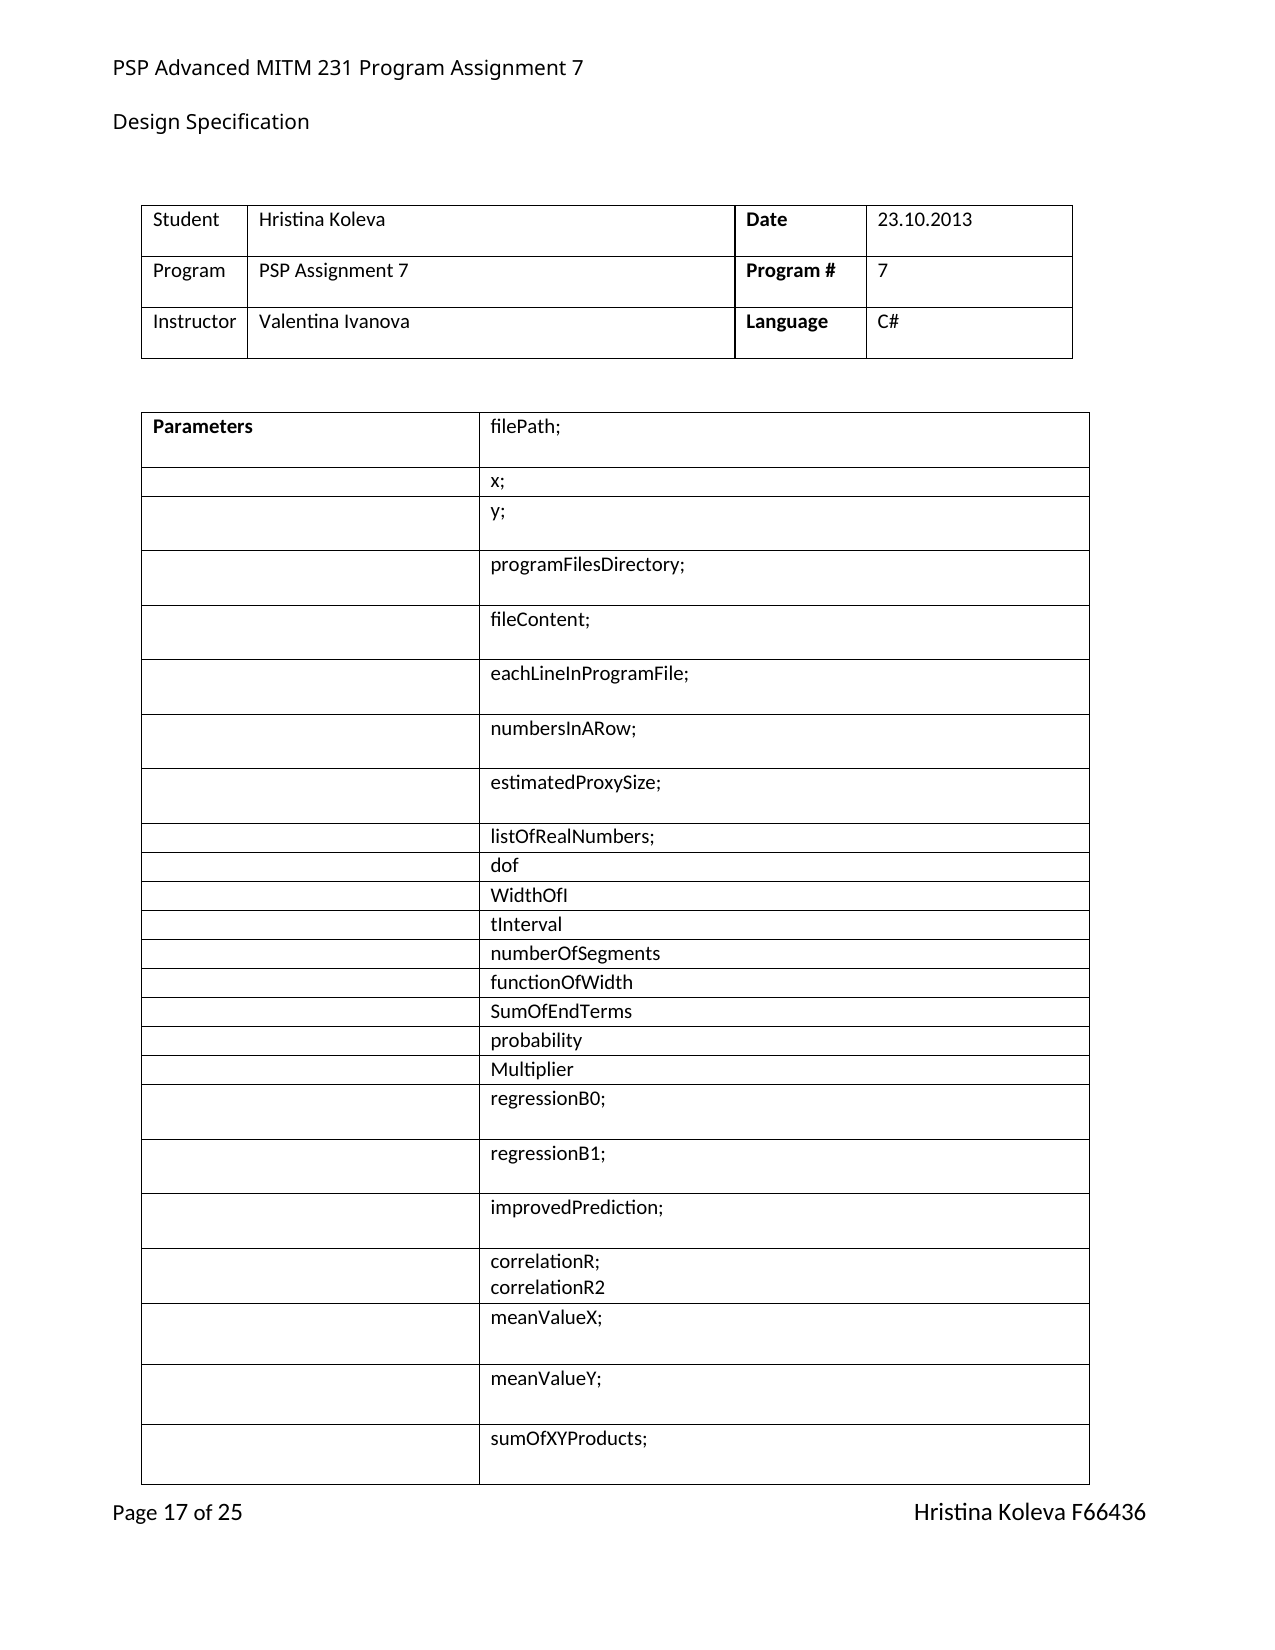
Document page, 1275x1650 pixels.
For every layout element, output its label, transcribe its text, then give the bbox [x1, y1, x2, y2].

table_header filePath; [480, 413, 1089, 467]
table_cell [142, 969, 479, 997]
table_cell y; [480, 497, 1089, 550]
table_cell [142, 853, 479, 881]
table_cell [142, 1056, 479, 1084]
table_cell numbersInARow; [480, 715, 1089, 768]
table_cell Program [142, 257, 247, 307]
table_cell [142, 940, 479, 968]
table_cell PSP Assignment 7 [248, 257, 734, 307]
table_cell WidthOfI [480, 882, 1089, 910]
table_cell [142, 715, 479, 768]
table_cell SumOfEndTerms [480, 998, 1089, 1026]
table_cell Language [736, 308, 866, 358]
table_header Parameters [142, 413, 479, 467]
table_cell numberOfSegments [480, 940, 1089, 968]
table_cell [142, 497, 479, 550]
table_cell [142, 1140, 479, 1193]
table_cell [142, 1425, 479, 1483]
table_cell [142, 911, 479, 939]
table_cell fileContent; [480, 606, 1089, 659]
table_cell [142, 882, 479, 910]
table_cell [142, 998, 479, 1026]
table_cell regressionB0; [480, 1085, 1089, 1139]
table_header 23.10.2013 [867, 206, 1072, 256]
table_header Student [142, 206, 247, 256]
table_cell listOfRealNumbers; [480, 824, 1089, 852]
table_cell meanValueY; [480, 1365, 1089, 1424]
table_cell C# [867, 308, 1072, 358]
table_cell [142, 824, 479, 852]
table_cell meanValueX; [480, 1304, 1089, 1364]
table_cell correlationR; correlationR2 [480, 1249, 1089, 1303]
table_cell [142, 1085, 479, 1139]
table_cell x; [480, 468, 1089, 496]
table_cell estimatedProxySize; [480, 769, 1089, 823]
table_cell Program # [736, 257, 866, 307]
table_cell [142, 660, 479, 714]
table_cell sumOfXYProducts; [480, 1425, 1089, 1483]
table_cell Instructor [142, 308, 247, 358]
table_cell programFilesDirectory; [480, 551, 1089, 605]
table_cell [142, 1194, 479, 1248]
table_cell tInterval [480, 911, 1089, 939]
table_cell [142, 606, 479, 659]
table_cell dof [480, 853, 1089, 881]
table_cell 7 [867, 257, 1072, 307]
table_cell [142, 1304, 479, 1364]
table_cell [142, 1365, 479, 1424]
table_cell [142, 1249, 479, 1303]
table_cell Multiplier [480, 1056, 1089, 1084]
table_header Hristina Koleva [248, 206, 734, 256]
table_header Date [736, 206, 866, 256]
table_cell [142, 769, 479, 823]
table_cell probability [480, 1027, 1089, 1055]
table_cell [142, 551, 479, 605]
table_cell eachLineInProgramFile; [480, 660, 1089, 714]
table_cell [142, 1027, 479, 1055]
table_cell regressionB1; [480, 1140, 1089, 1193]
table_cell Valentina Ivanova [248, 308, 734, 358]
table_cell functionOfWidth [480, 969, 1089, 997]
table_cell [142, 468, 479, 496]
table_cell improvedPrediction; [480, 1194, 1089, 1248]
